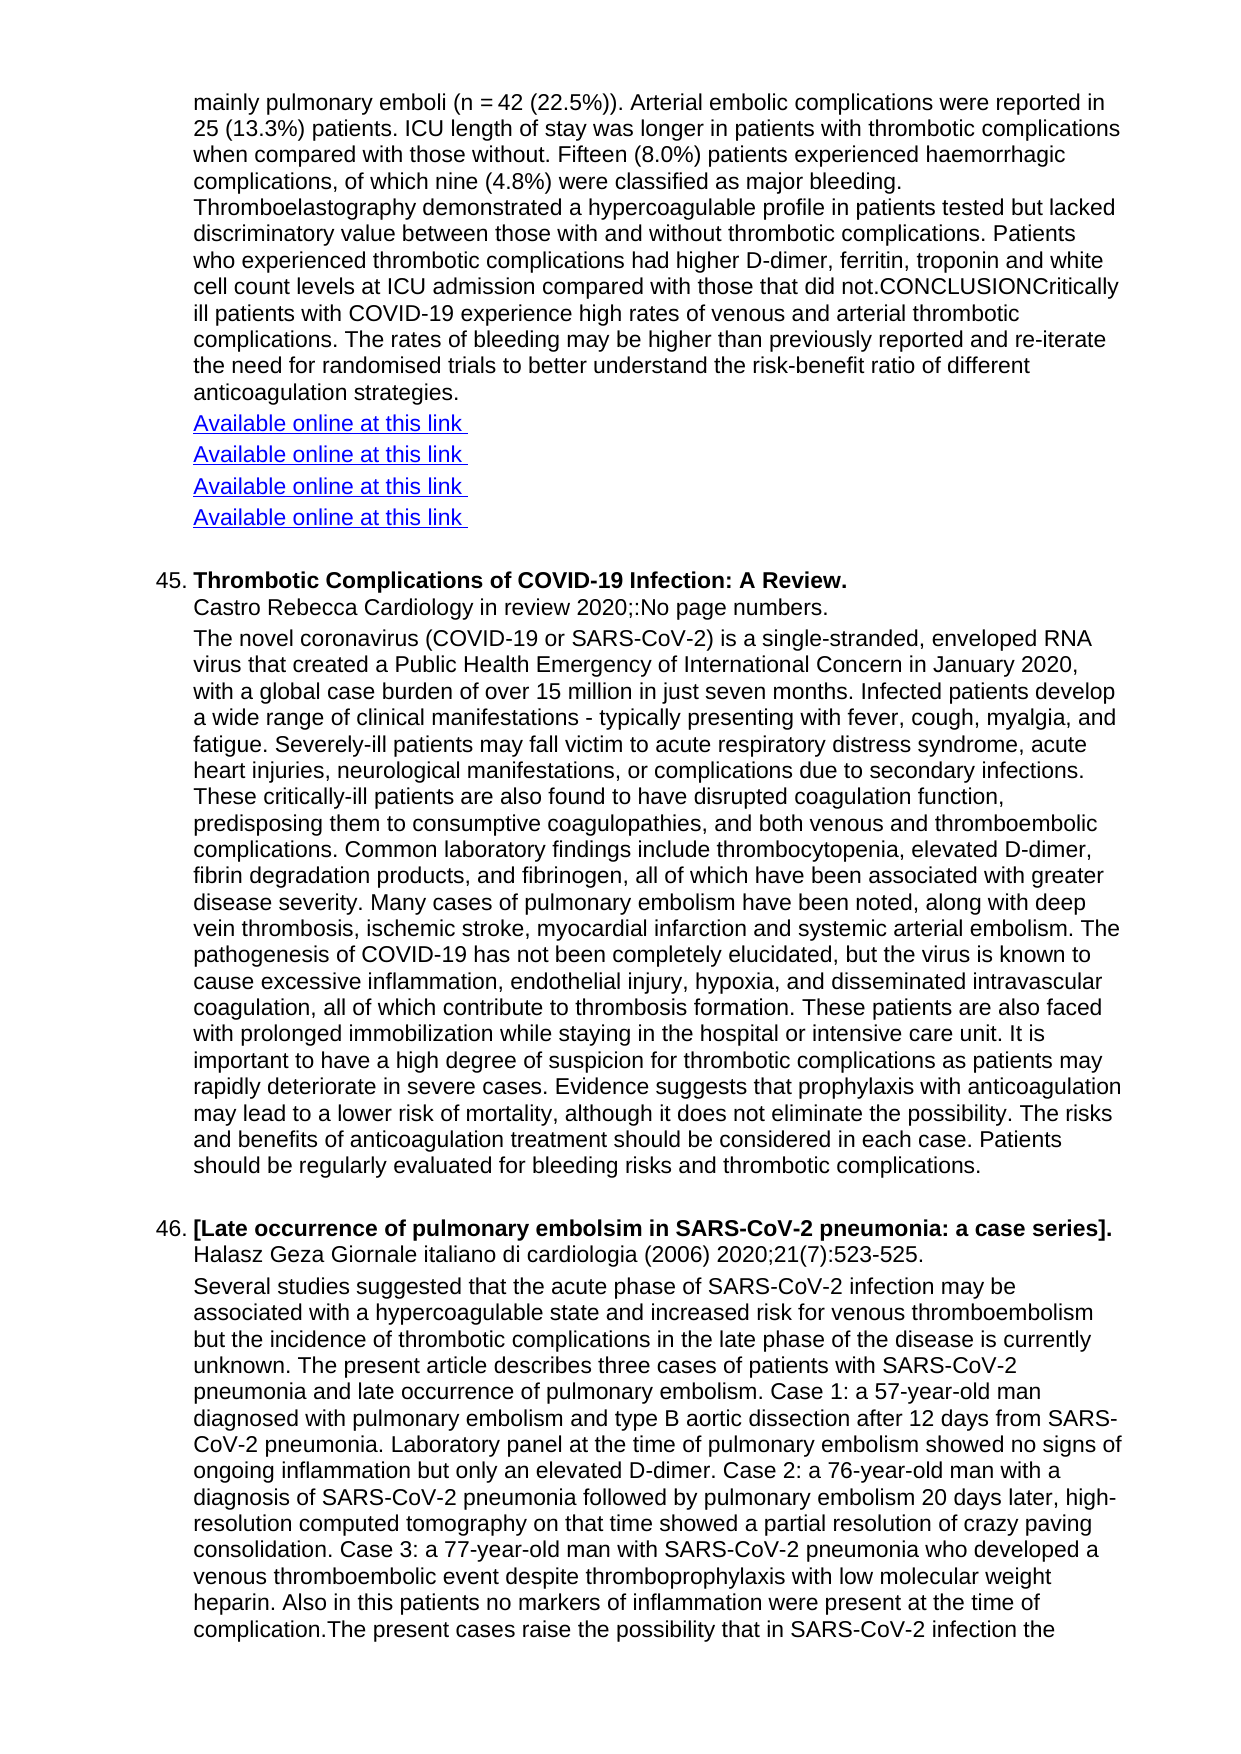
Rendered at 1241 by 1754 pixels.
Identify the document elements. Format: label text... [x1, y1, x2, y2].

text Available online at this link [193, 410, 1122, 436]
text Available online at this link [193, 441, 1122, 468]
text The novel coronavirus (COVID-19 or SARS-CoV-2) is a single-stranded, enveloped RNA virus that created a Public Health Emergency of International Concern in January 2020, with a global case burden of over 15 million in just seven months. Infected patients develop a wide range of clinical manifestations - typically presenting with fever, cough, myalgia, and fatigue. Severely-ill patients may fall victim to acute respiratory distress syndrome, acute heart injuries, neurological manifestations, or complications due to secondary infections. These critically-ill patients are also found to have disrupted coagulation function, predisposing them to consumptive coagulopathies, and both venous and thromboembolic complications. Common laboratory findings include thrombocytopenia, elevated D-dimer, fibrin degradation products, and fibrinogen, all of which have been associated with greater disease severity. Many cases of pulmonary embolism have been noted, along with deep vein thrombosis, ischemic stroke, myocardial infarction and systemic arterial embolism. The pathogenesis of COVID-19 has not been completely elucidated, but the virus is known to cause excessive inflammation, endothelial injury, hypoxia, and disseminated intravascular coagulation, all of which contribute to thrombosis formation. These patients are also faced with prolonged immobilization while staying in the hospital or intensive care unit. It is important to have a high degree of suspicion for thrombotic complications as patients may rapidly deteriorate in severe cases. Evidence suggests that prophylaxis with anticoagulation may lead to a lower risk of mortality, although it does not eliminate the possibility. The risks and benefits of anticoagulation treatment should be considered in each case. Patients should be regularly evaluated for bleeding risks and thrombotic complications. [193, 625, 1122, 1178]
text Available online at this link [193, 504, 1122, 531]
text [193, 1273, 1122, 1642]
list Thrombotic Complications of COVID-19 Infection: A Review. Castro Rebecca Cardiology in review 2020;:No page numbers. [156, 567, 1122, 620]
text Available online at this link [193, 473, 1122, 499]
list [Late occurrence of pulmonary embolsim in SARS-CoV-2 pneumonia: a case series]. Halasz Geza Giornale italiano di cardiologia (2006) 2020;21(7):523-525. [156, 1215, 1122, 1268]
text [193, 89, 1122, 405]
